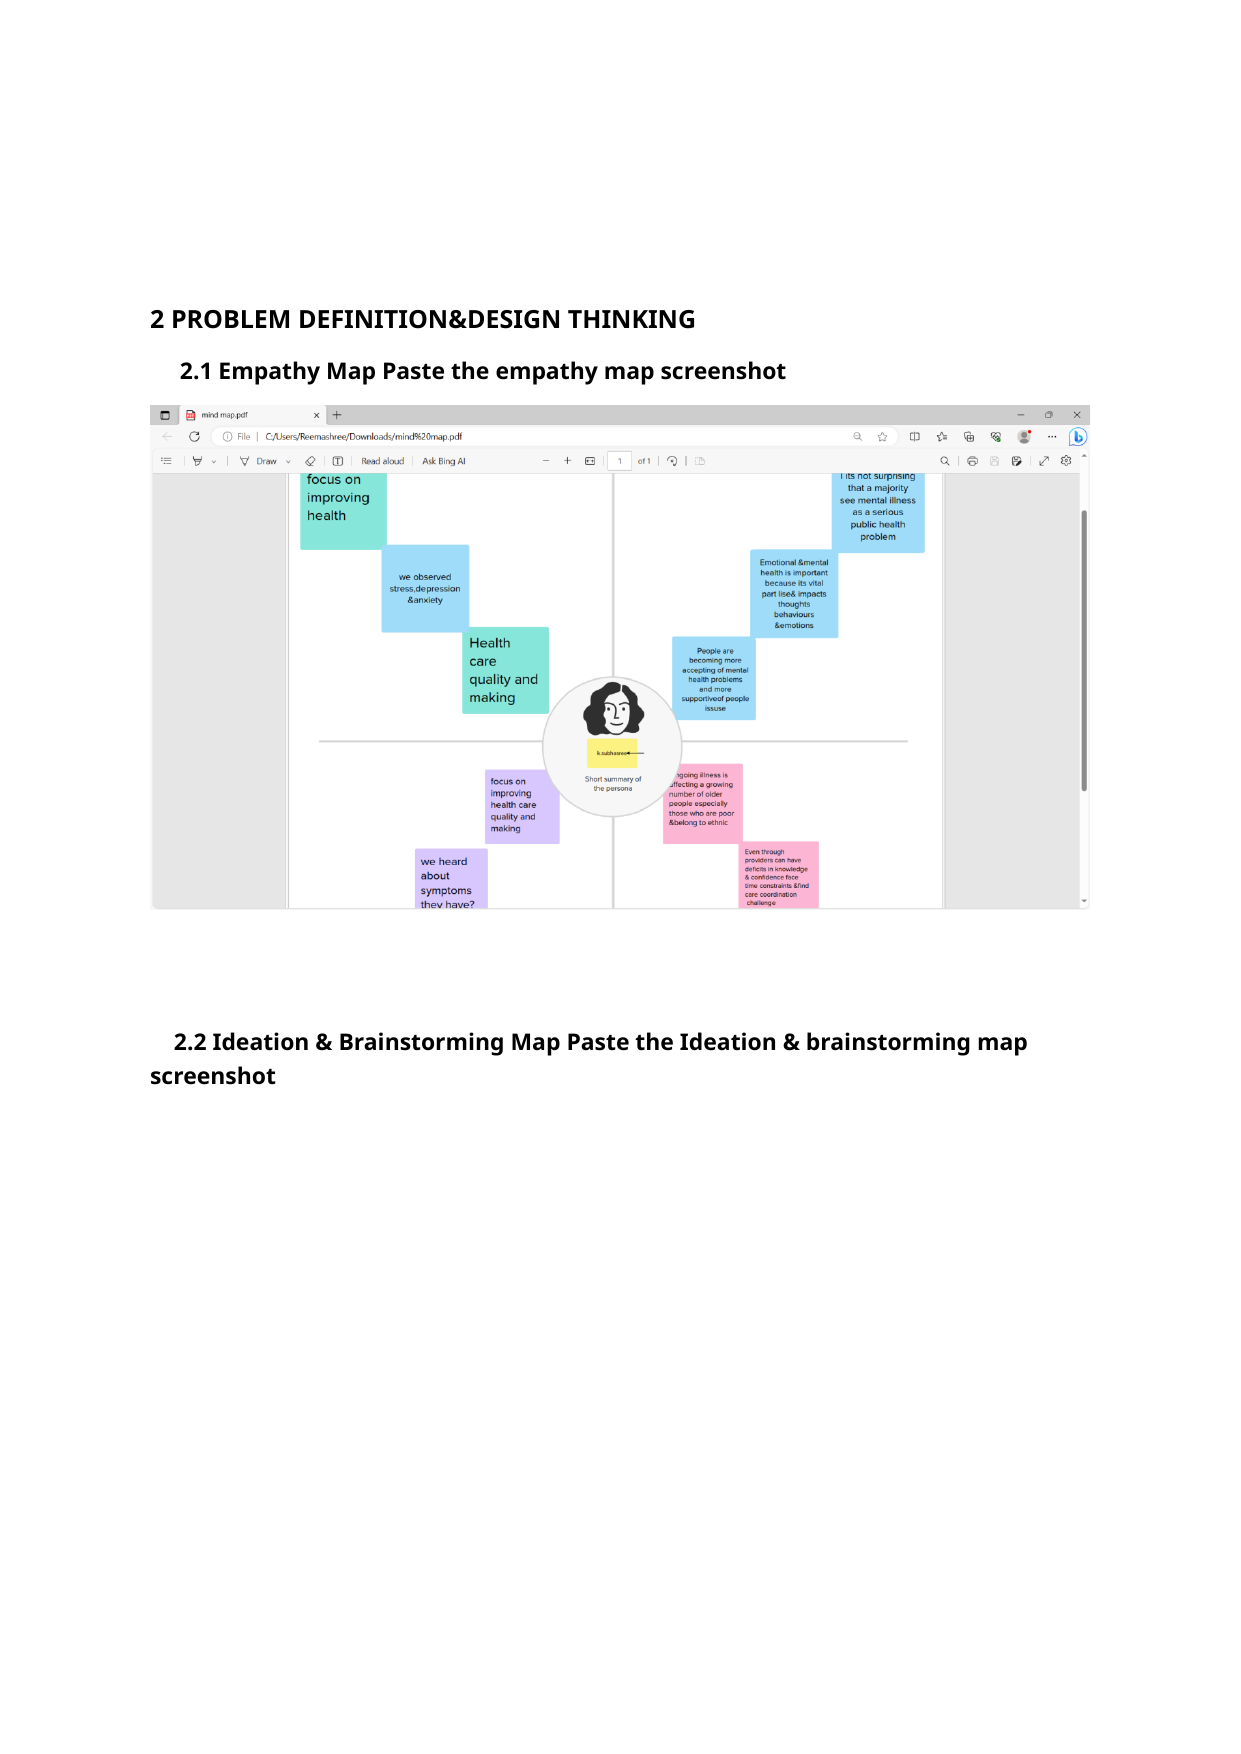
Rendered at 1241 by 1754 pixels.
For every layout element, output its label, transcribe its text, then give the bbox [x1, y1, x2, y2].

text 2.2 Ideation & Brainstorming Map Paste the Ideation & brainstorming map screenshot [150, 1026, 1090, 1091]
picture [150, 405, 1091, 910]
text 2 PROBLEM DEFINITION&DESIGN THINKING [150, 302, 1090, 336]
text 2.1 Empathy Map Paste the empathy map screenshot [150, 355, 1090, 386]
